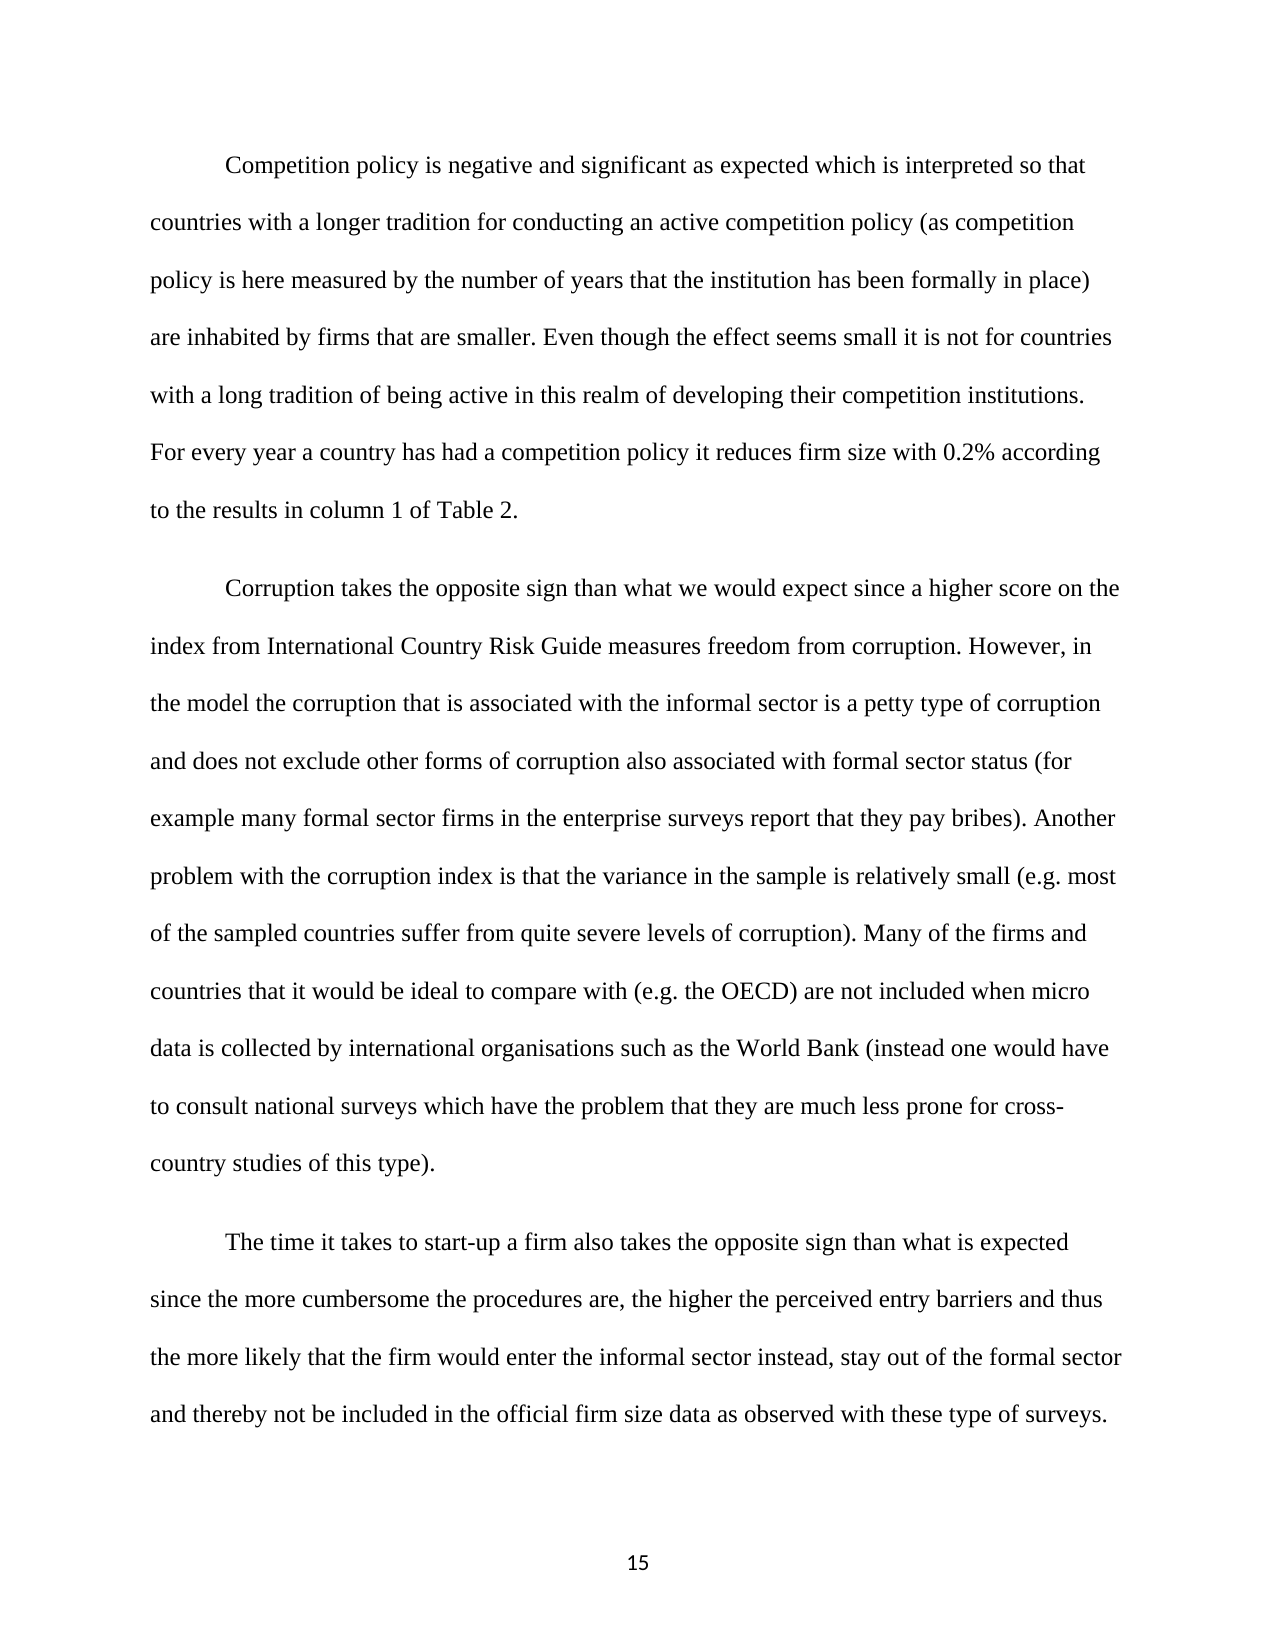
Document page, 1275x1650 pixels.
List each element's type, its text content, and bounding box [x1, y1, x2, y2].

text Corruption takes the opposite sign than what we would expect since a higher score on the index from International Country Risk Guide measures freedom from corruption. However, in the model the corruption that is associated with the informal sector is a petty type of corruption and does not exclude other forms of corruption also associated with formal sector status (for example many formal sector firms in the enterprise surveys report that they pay bribes). Another problem with the corruption index is that the variance in the sample is relatively small (e.g. most of the sampled countries suffer from quite severe levels of corruption). Many of the firms and countries that it would be ideal to compare with (e.g. the OECD) are not included when micro data is collected by international organisations such as the World Bank (instead one would have to consult national surveys which have the problem that they are much less prone for cross-country studies of this type). [150, 573, 1125, 1177]
text Competition policy is negative and significant as expected which is interpreted so that countries with a longer tradition for conducting an active competition policy (as competition policy is here measured by the number of years that the institution has been formally in place) are inhabited by firms that are smaller. Even though the effect seems small it is not for countries with a long tradition of being active in this realm of developing their competition institutions. For every year a country has had a competition policy it reduces firm size with 0.2% according to the results in column 1 of Table 2. [150, 150, 1125, 524]
text The time it takes to start-up a firm also takes the opposite sign than what is expected since the more cumbersome the procedures are, the higher the perceived entry barriers and thus the more likely that the firm would enter the informal sector instead, stay out of the formal sector and thereby not be included in the official firm size data as observed with these type of surveys. [150, 1227, 1125, 1428]
